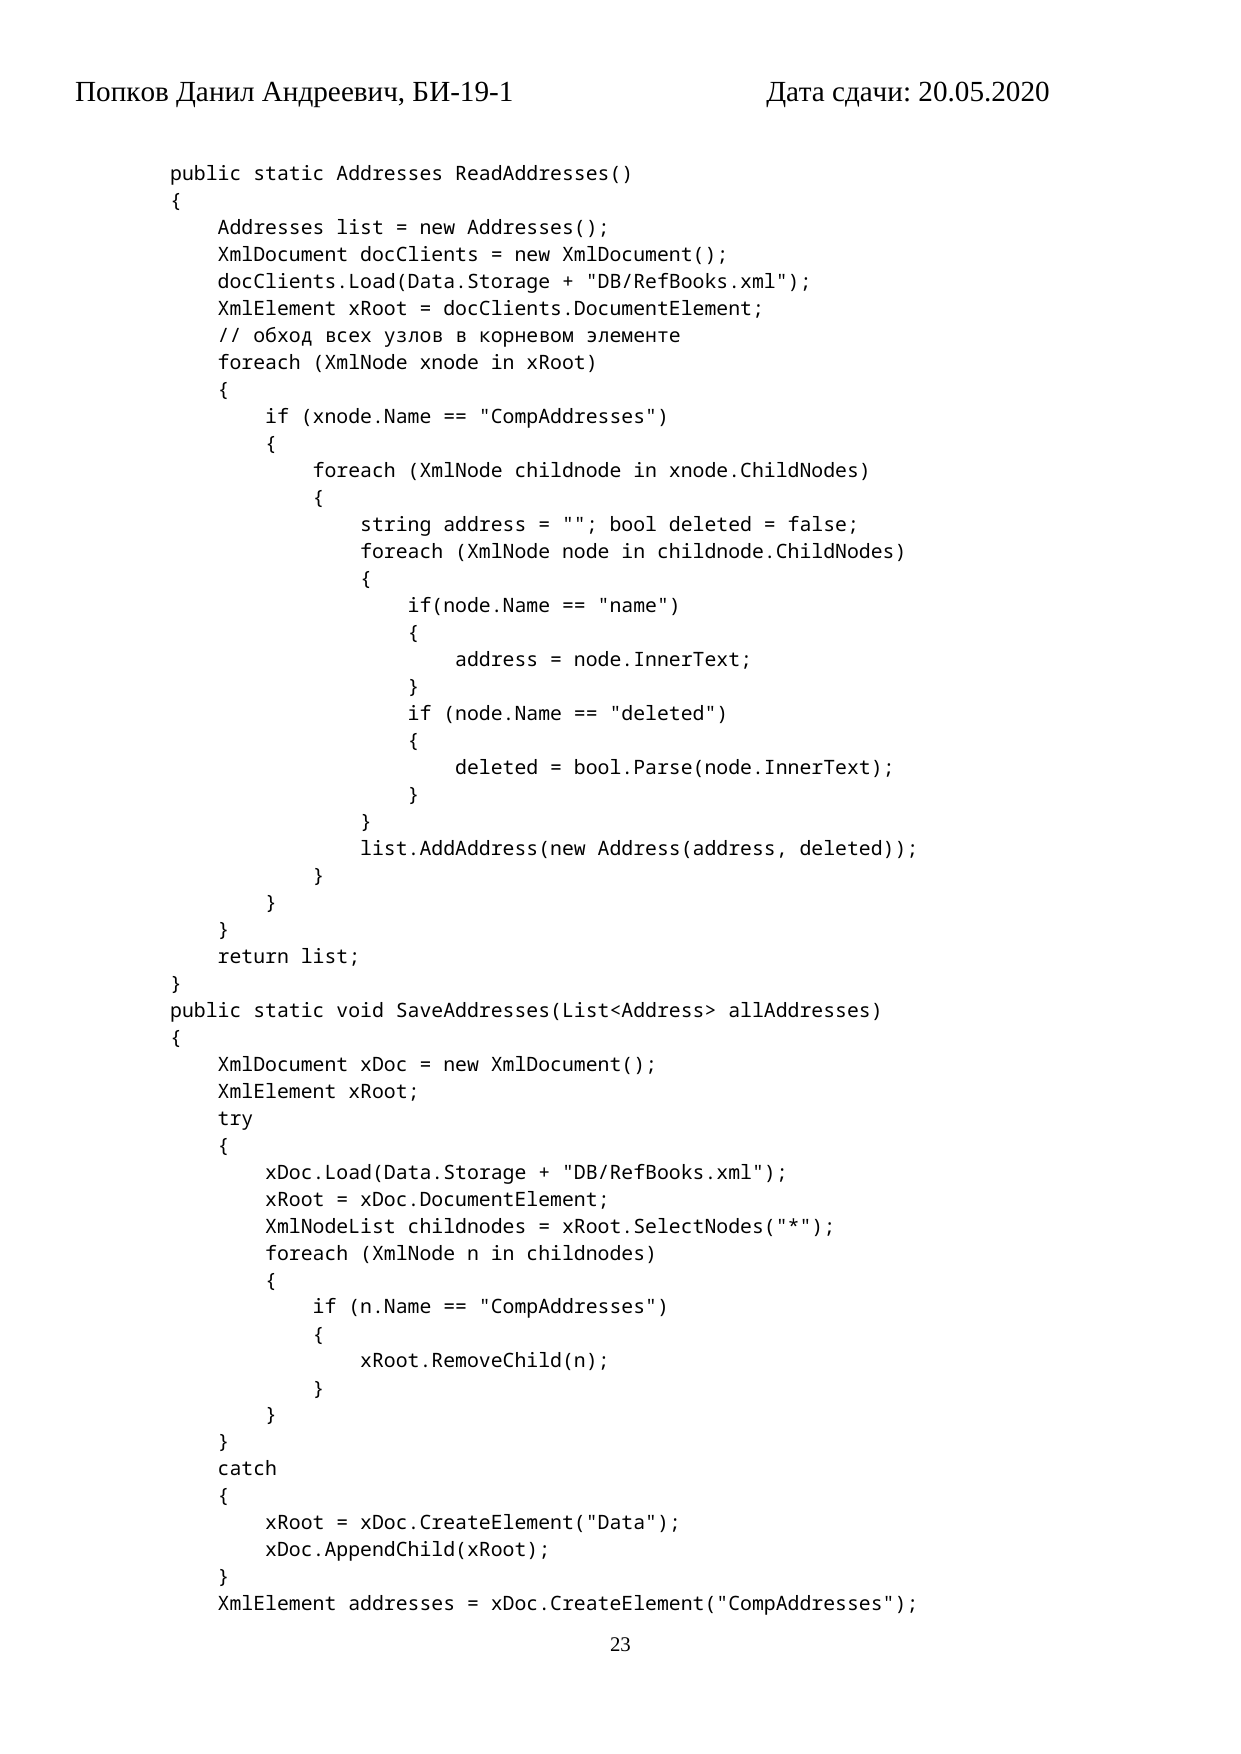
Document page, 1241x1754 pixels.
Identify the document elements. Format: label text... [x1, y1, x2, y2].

text } [75, 672, 1165, 699]
text { [75, 618, 1165, 645]
text { [75, 483, 1165, 510]
text string address = ""; bool deleted = false; [75, 510, 1165, 537]
text foreach (XmlNode n in childnodes) [75, 1239, 1165, 1266]
text { [75, 1266, 1165, 1293]
text try [75, 1104, 1165, 1131]
text foreach (XmlNode xnode in xRoot) [75, 348, 1165, 376]
text } [75, 807, 1165, 834]
text { [75, 1131, 1165, 1158]
text { [75, 376, 1165, 402]
text if(node.Name == "name") [75, 591, 1165, 618]
text catch [75, 1455, 1165, 1482]
text XmlDocument xDoc = new XmlDocument(); [75, 1050, 1165, 1077]
text xDoc.AppendChild(xRoot); [75, 1536, 1165, 1563]
text } [75, 1374, 1165, 1401]
text foreach (XmlNode childnode in xnode.ChildNodes) [75, 456, 1165, 483]
text } [75, 888, 1165, 915]
text xRoot = xDoc.CreateElement("Data"); [75, 1509, 1165, 1536]
text deleted = bool.Parse(node.InnerText); [75, 753, 1165, 780]
text } [75, 861, 1165, 888]
text Addresses list = new Addresses(); [75, 214, 1165, 241]
text foreach (XmlNode node in childnode.ChildNodes) [75, 537, 1165, 564]
text XmlElement xRoot; [75, 1077, 1165, 1104]
text xRoot.RemoveChild(n); [75, 1347, 1165, 1374]
text } [75, 915, 1165, 942]
text { [75, 564, 1165, 591]
text xDoc.Load(Data.Storage + "DB/RefBooks.xml"); [75, 1158, 1165, 1185]
text if (node.Name == "deleted") [75, 699, 1165, 726]
text public static void SaveAddresses(List<Address> allAddresses) [75, 996, 1165, 1023]
text public static Addresses ReadAddresses() [75, 160, 1165, 187]
text address = node.InnerText; [75, 645, 1165, 672]
text list.AddAddress(new Address(address, deleted)); [75, 834, 1165, 861]
text if (n.Name == "CompAddresses") [75, 1293, 1165, 1320]
text XmlDocument docClients = new XmlDocument(); [75, 241, 1165, 268]
text } [75, 969, 1165, 996]
text XmlElement xRoot = docClients.DocumentElement; [75, 294, 1165, 322]
text { [75, 1023, 1165, 1050]
text { [75, 1320, 1165, 1347]
text XmlNodeList childnodes = xRoot.SelectNodes("*"); [75, 1212, 1165, 1239]
text // обход всех узлов в корневом элементе [75, 322, 1165, 348]
text { [75, 726, 1165, 753]
text { [75, 187, 1165, 214]
text } [75, 1428, 1165, 1455]
text } [75, 780, 1165, 807]
text xRoot = xDoc.DocumentElement; [75, 1185, 1165, 1212]
text { [75, 429, 1165, 456]
text docClients.Load(Data.Storage + "DB/RefBooks.xml"); [75, 268, 1165, 294]
text { [75, 1482, 1165, 1509]
text return list; [75, 942, 1165, 969]
text } [75, 1563, 1165, 1589]
text } [75, 1401, 1165, 1428]
text if (xnode.Name == "CompAddresses") [75, 402, 1165, 429]
text XmlElement addresses = xDoc.CreateElement("CompAddresses"); [75, 1589, 1165, 1617]
